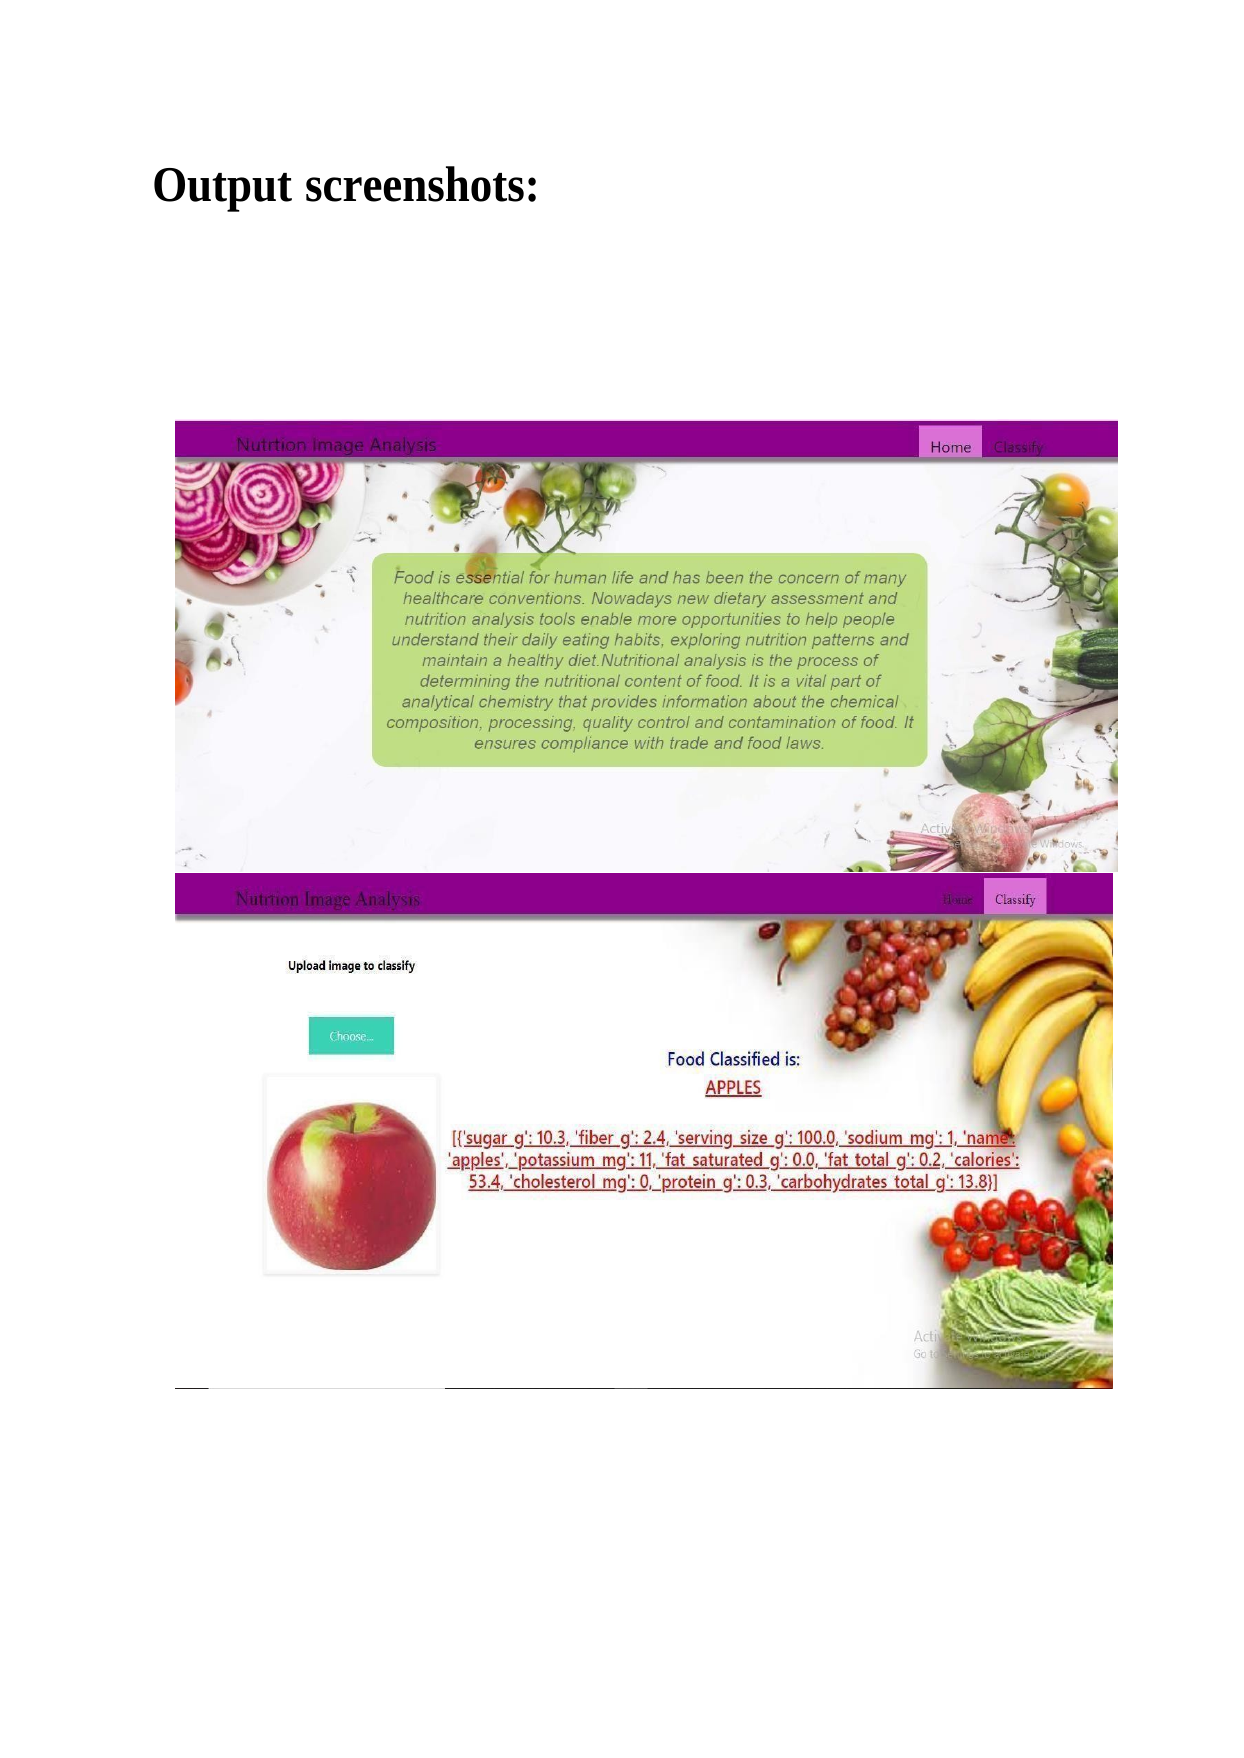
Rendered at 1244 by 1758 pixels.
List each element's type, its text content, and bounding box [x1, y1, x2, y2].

picture [175, 873, 1113, 1389]
picture [175, 419, 1118, 872]
text Output screenshots: [152, 154, 1181, 212]
